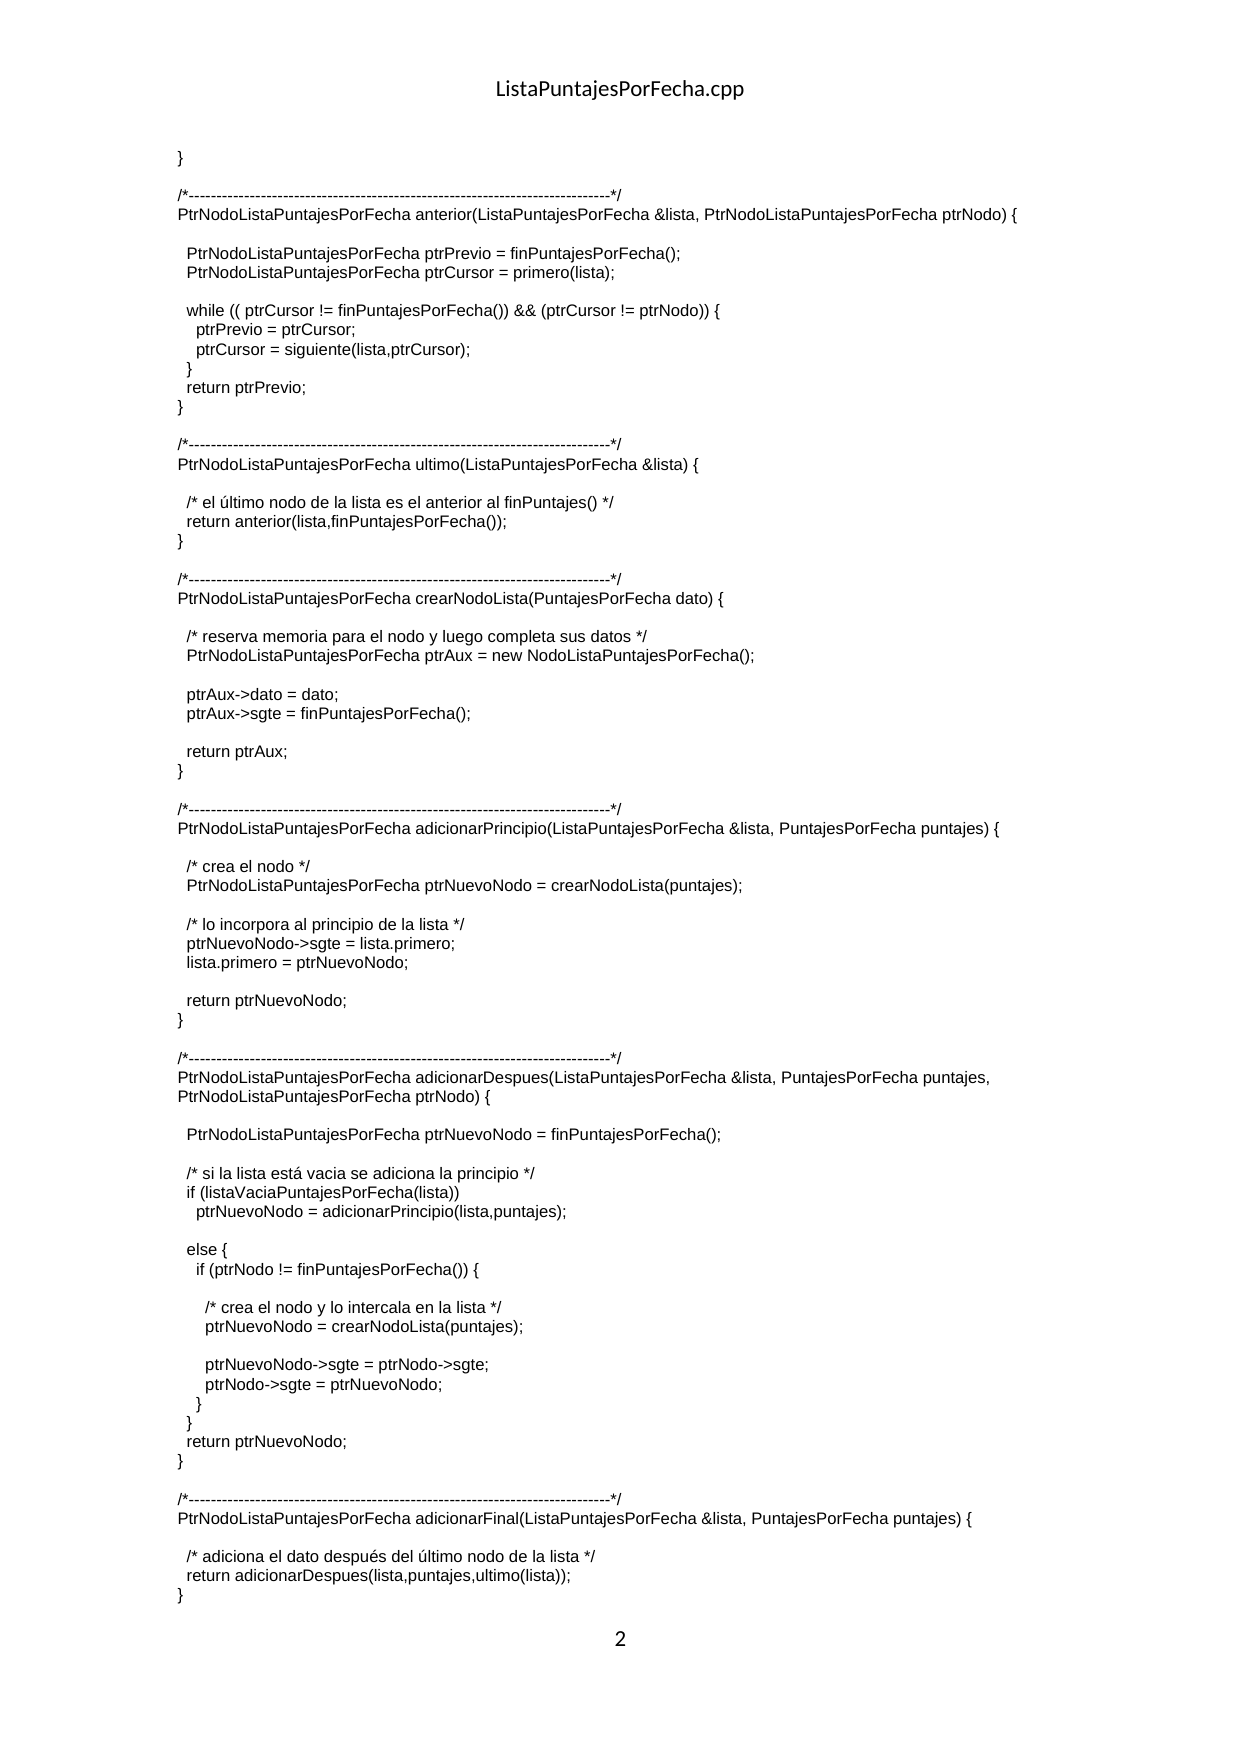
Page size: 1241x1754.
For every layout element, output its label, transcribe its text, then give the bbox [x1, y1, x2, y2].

text if (ptrNodo != finPuntajesPorFecha()) { [177, 1259, 1063, 1278]
text } [177, 531, 1063, 550]
text } [177, 148, 1063, 167]
text return anterior(lista,finPuntajesPorFecha()); [177, 512, 1063, 531]
text return ptrPrevio; [177, 378, 1063, 397]
text ptrCursor = siguiente(lista,ptrCursor); [177, 339, 1063, 358]
text /* si la lista está vacia se adiciona la principio */ [177, 1163, 1063, 1183]
text /*----------------------------------------------------------------------------*/ [177, 799, 1063, 818]
text } [177, 1413, 1063, 1432]
text return ptrNuevoNodo; [177, 991, 1063, 1010]
text lista.primero = ptrNuevoNodo; [177, 953, 1063, 972]
text ptrNuevoNodo = crearNodoLista(puntajes); [177, 1317, 1063, 1336]
text ptrNuevoNodo->sgte = ptrNodo->sgte; [177, 1355, 1063, 1374]
text return ptrNuevoNodo; [177, 1432, 1063, 1451]
text PtrNodoListaPuntajesPorFecha crearNodoLista(PuntajesPorFecha dato) { [177, 588, 1063, 608]
text PtrNodoListaPuntajesPorFecha ptrCursor = primero(lista); [177, 263, 1063, 282]
text } [177, 397, 1063, 416]
text /*----------------------------------------------------------------------------*/ [177, 1489, 1063, 1508]
text /* lo incorpora al principio de la lista */ [177, 914, 1063, 933]
text PtrNodoListaPuntajesPorFecha adicionarFinal(ListaPuntajesPorFecha &lista, PuntajesPorFecha puntajes) { [177, 1508, 1063, 1528]
text ptrNuevoNodo->sgte = lista.primero; [177, 933, 1063, 953]
text /* el último nodo de la lista es el anterior al finPuntajes() */ [177, 493, 1063, 512]
text } [177, 1393, 1063, 1413]
text ptrAux->dato = dato; [177, 684, 1063, 703]
text if (listaVaciaPuntajesPorFecha(lista)) [177, 1183, 1063, 1202]
text PtrNodoListaPuntajesPorFecha adicionarDespues(ListaPuntajesPorFecha &lista, PuntajesPorFecha puntajes, PtrNodoListaPuntajesPorFecha ptrNodo) { [177, 1068, 1063, 1106]
text PtrNodoListaPuntajesPorFecha anterior(ListaPuntajesPorFecha &lista, PtrNodoListaPuntajesPorFecha ptrNodo) { [177, 205, 1063, 224]
text while (( ptrCursor != finPuntajesPorFecha()) && (ptrCursor != ptrNodo)) { [177, 301, 1063, 320]
text /*----------------------------------------------------------------------------*/ [177, 186, 1063, 205]
text } [177, 1451, 1063, 1470]
text return ptrAux; [177, 742, 1063, 761]
text } [177, 761, 1063, 780]
text /* adiciona el dato después del último nodo de la lista */ [177, 1547, 1063, 1566]
text PtrNodoListaPuntajesPorFecha ptrAux = new NodoListaPuntajesPorFecha(); [177, 646, 1063, 665]
text } [177, 1585, 1063, 1604]
text else { [177, 1240, 1063, 1259]
text /*----------------------------------------------------------------------------*/ [177, 435, 1063, 454]
text /* crea el nodo */ [177, 857, 1063, 876]
text PtrNodoListaPuntajesPorFecha adicionarPrincipio(ListaPuntajesPorFecha &lista, PuntajesPorFecha puntajes) { [177, 818, 1063, 838]
text } [177, 358, 1063, 378]
text ptrPrevio = ptrCursor; [177, 320, 1063, 339]
text ptrNuevoNodo = adicionarPrincipio(lista,puntajes); [177, 1202, 1063, 1221]
text PtrNodoListaPuntajesPorFecha ptrNuevoNodo = finPuntajesPorFecha(); [177, 1125, 1063, 1144]
text /* crea el nodo y lo intercala en la lista */ [177, 1298, 1063, 1317]
text /* reserva memoria para el nodo y luego completa sus datos */ [177, 627, 1063, 646]
text PtrNodoListaPuntajesPorFecha ultimo(ListaPuntajesPorFecha &lista) { [177, 454, 1063, 473]
text ptrNodo->sgte = ptrNuevoNodo; [177, 1374, 1063, 1393]
text PtrNodoListaPuntajesPorFecha ptrPrevio = finPuntajesPorFecha(); [177, 243, 1063, 263]
text /*----------------------------------------------------------------------------*/ [177, 1048, 1063, 1068]
text /*----------------------------------------------------------------------------*/ [177, 569, 1063, 588]
text } [177, 1010, 1063, 1029]
text PtrNodoListaPuntajesPorFecha ptrNuevoNodo = crearNodoLista(puntajes); [177, 876, 1063, 895]
text ptrAux->sgte = finPuntajesPorFecha(); [177, 703, 1063, 723]
text return adicionarDespues(lista,puntajes,ultimo(lista)); [177, 1566, 1063, 1585]
